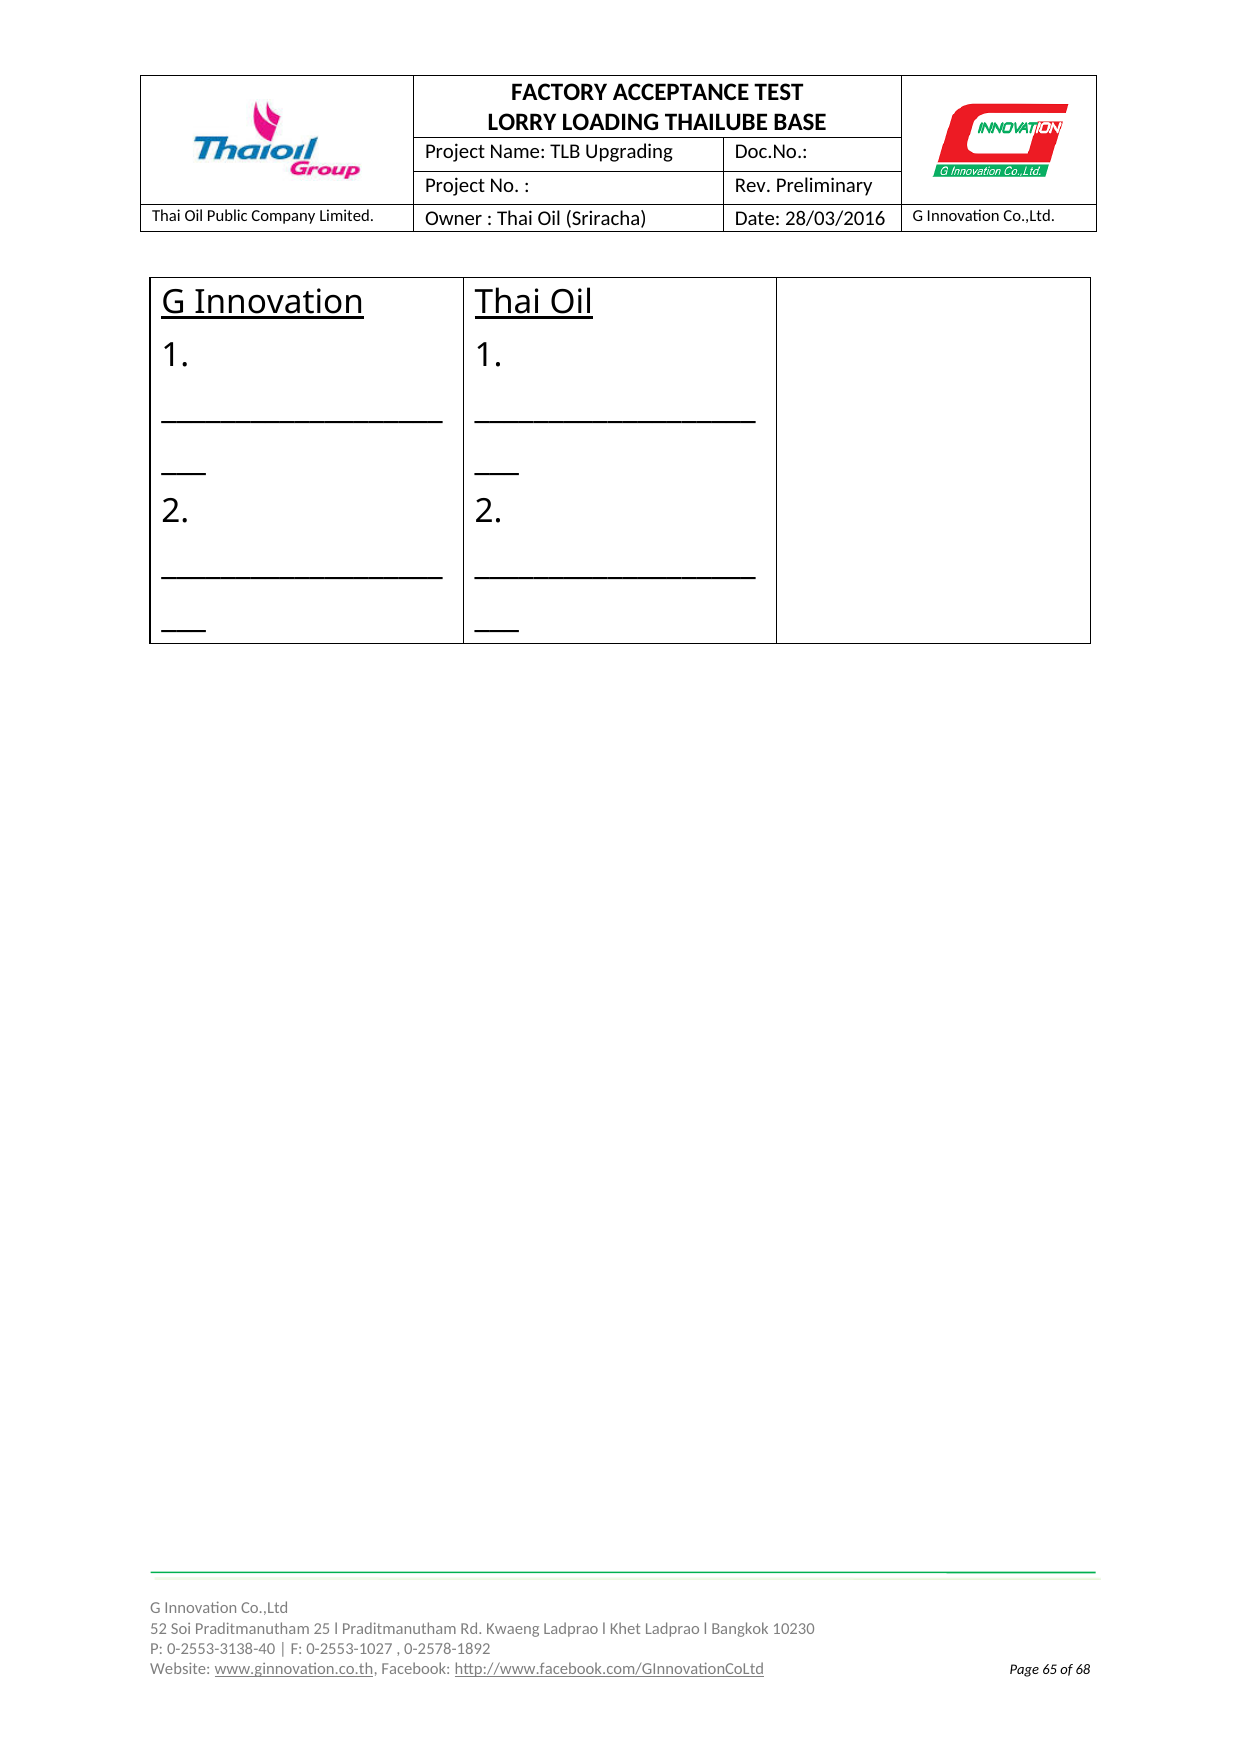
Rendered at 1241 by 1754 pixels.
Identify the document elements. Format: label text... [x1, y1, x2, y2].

picture [927, 98, 1071, 182]
table_cell G Innovation 1. ______________________ 2. ______________________ [151, 278, 463, 642]
picture [192, 99, 362, 181]
table_cell Thai Oil 1. ______________________ 2. ______________________ [464, 278, 776, 642]
table_cell [777, 278, 1090, 642]
